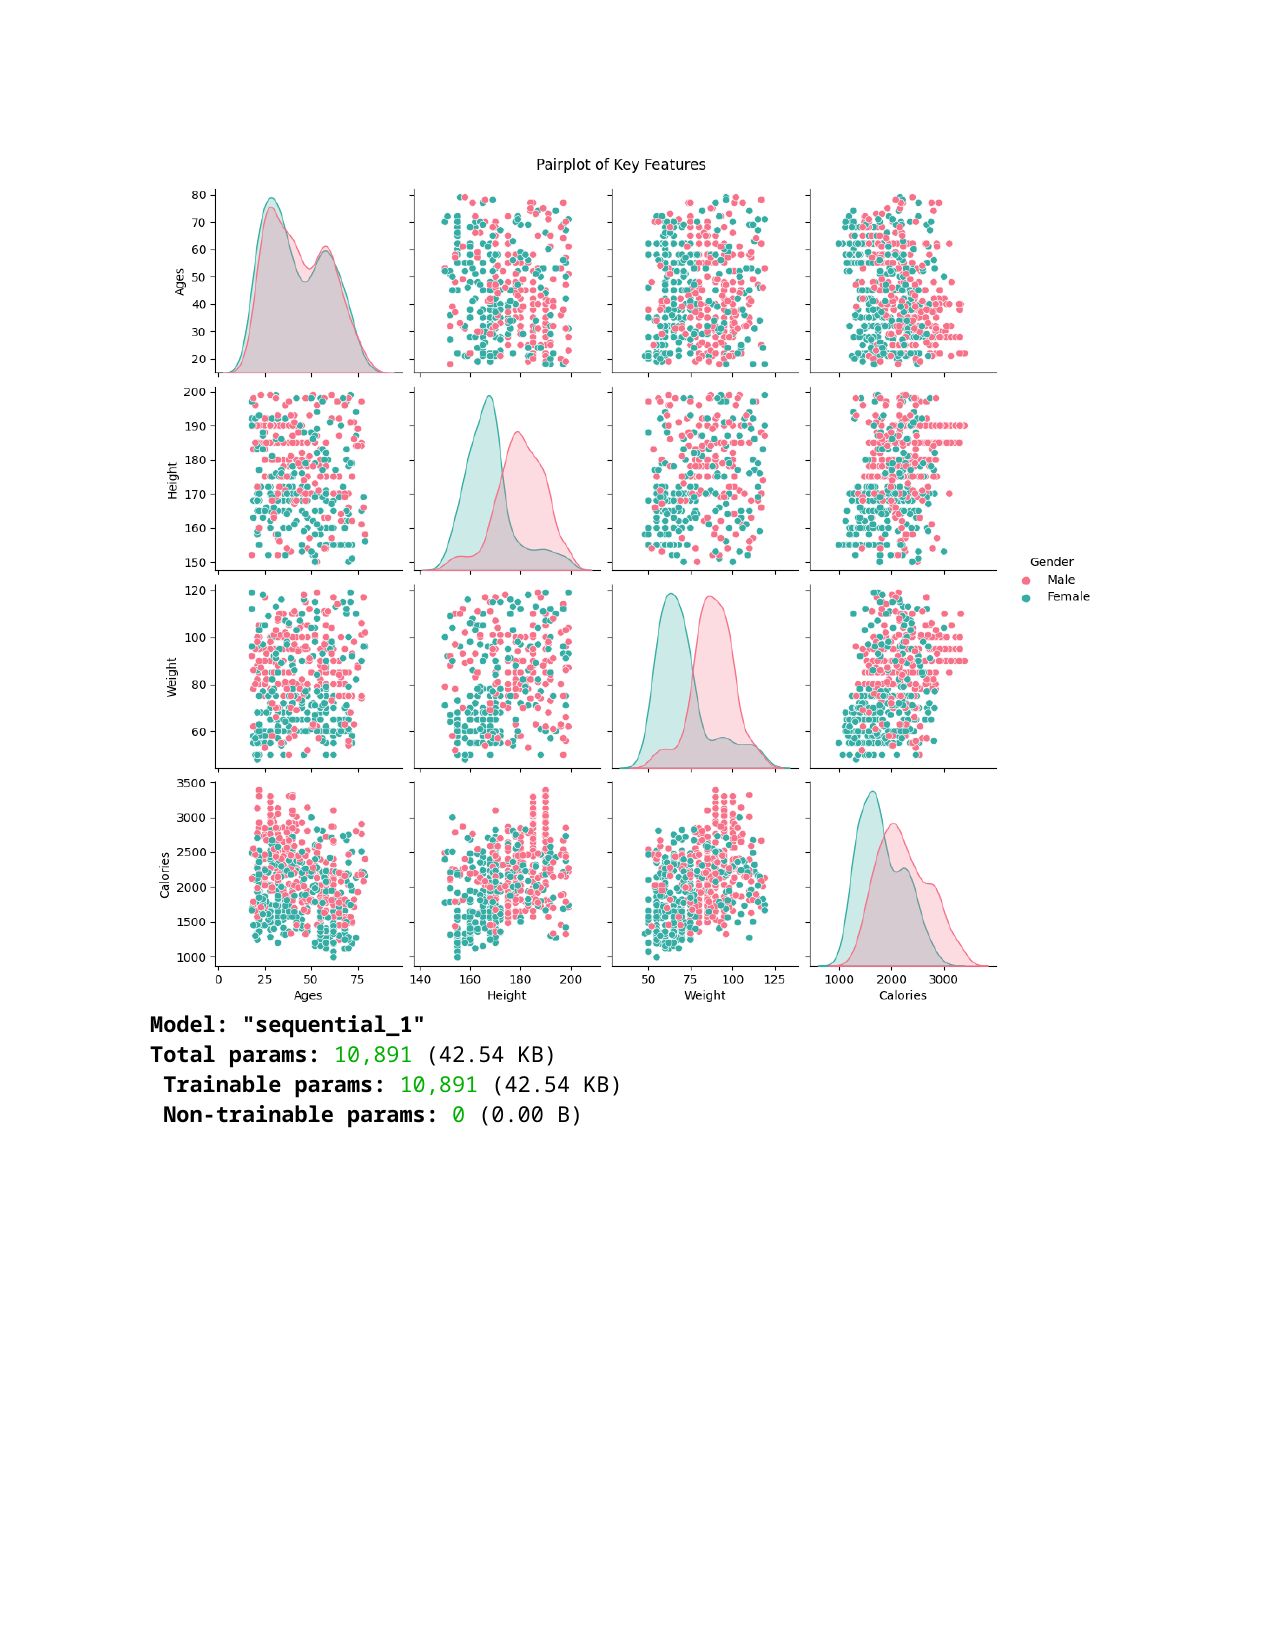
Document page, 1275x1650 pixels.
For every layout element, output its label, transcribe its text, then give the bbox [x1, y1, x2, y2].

text Model: "sequential_1" [150, 1009, 1125, 1039]
picture [150, 150, 1101, 1010]
text Total params: 10,891 (42.54 KB) [150, 1039, 1125, 1069]
text Trainable params: 10,891 (42.54 KB) [150, 1069, 1125, 1099]
text Non-trainable params: 0 (0.00 B) [150, 1099, 1125, 1128]
